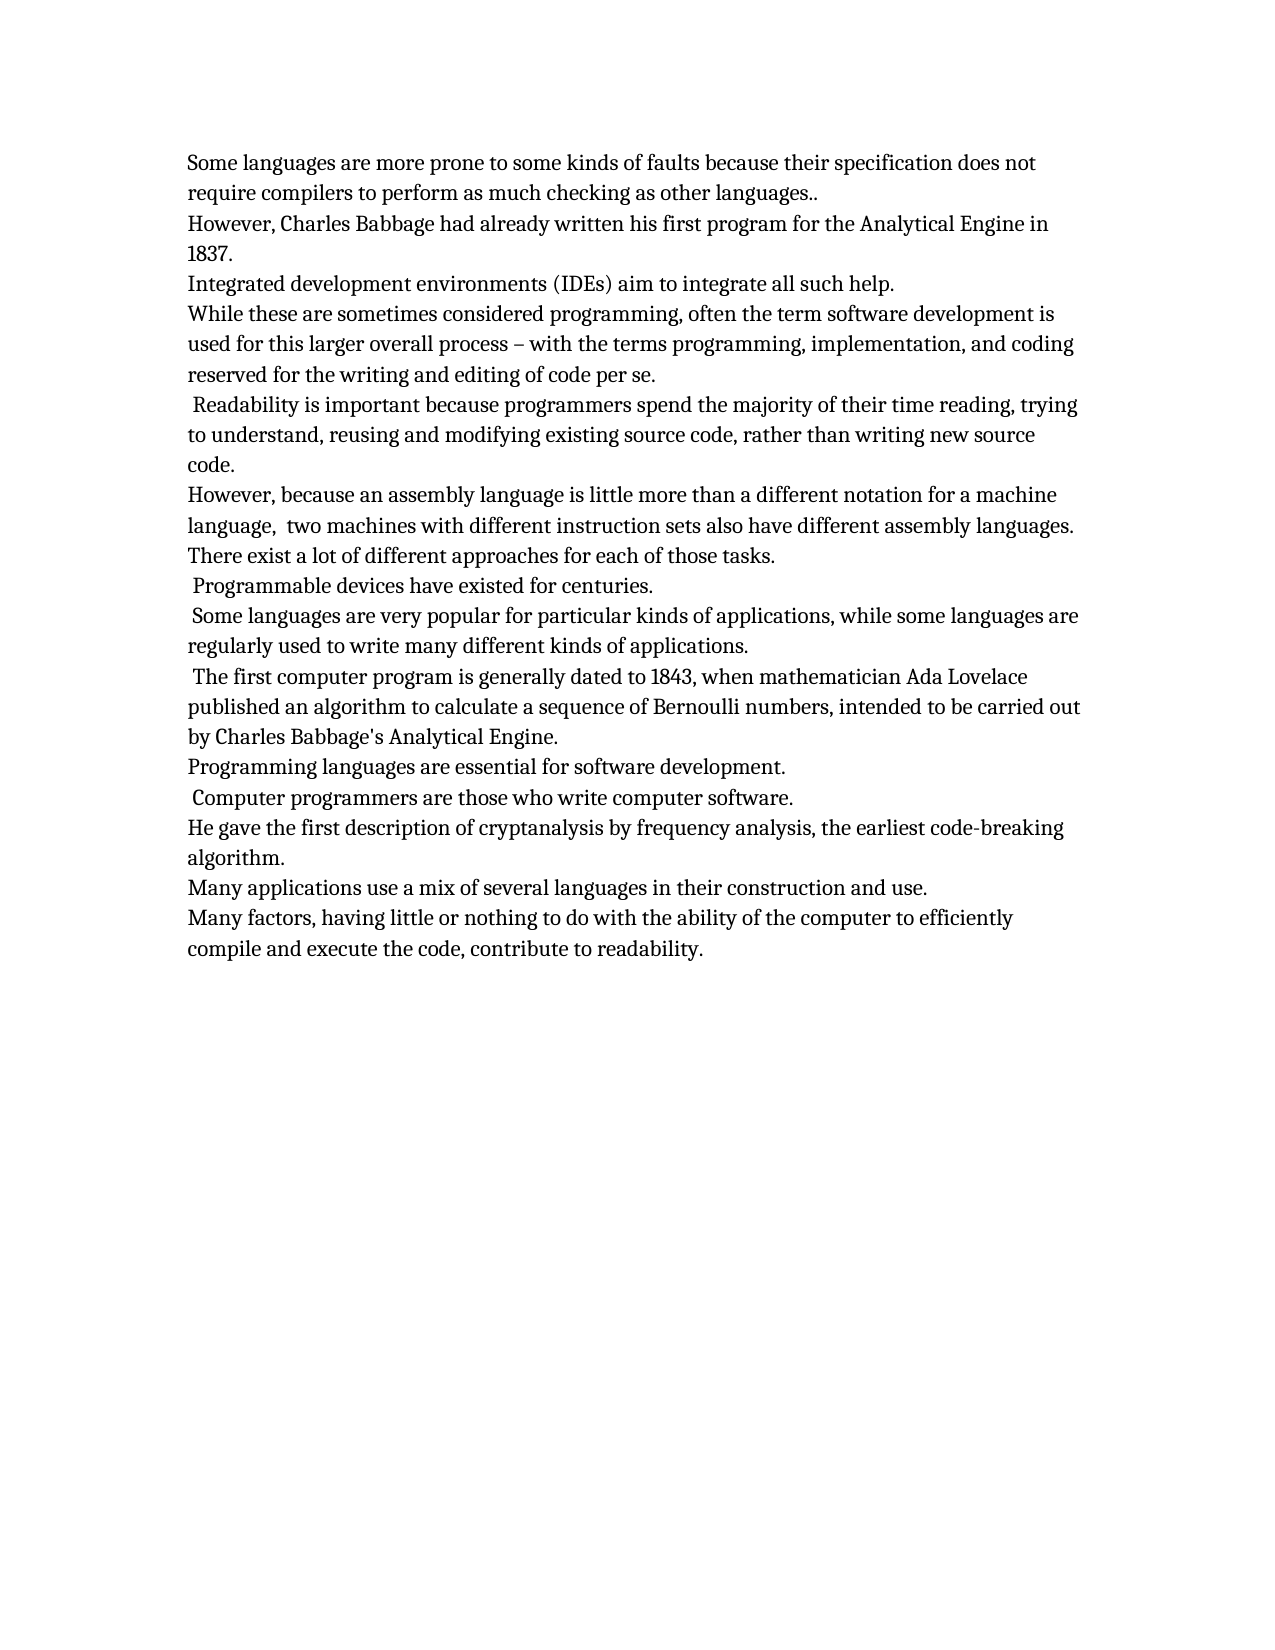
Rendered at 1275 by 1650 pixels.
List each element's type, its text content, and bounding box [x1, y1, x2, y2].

text Some languages are more prone to some kinds of faults because their specification does not require compilers to perform as much checking as other languages.. However, Charles Babbage had already written his first program for the Analytical Engine in 1837. Integrated development environments (IDEs) aim to integrate all such help. While these are sometimes considered programming, often the term software development is used for this larger overall process – with the terms programming, implementation, and coding reserved for the writing and editing of code per se. Readability is important because programmers spend the majority of their time reading, trying to understand, reusing and modifying existing source code, rather than writing new source code. However, because an assembly language is little more than a different notation for a machine language, two machines with different instruction sets also have different assembly languages. There exist a lot of different approaches for each of those tasks. Programmable devices have existed for centuries. Some languages are very popular for particular kinds of applications, while some languages are regularly used to write many different kinds of applications. The first computer program is generally dated to 1843, when mathematician Ada Lovelace published an algorithm to calculate a sequence of Bernoulli numbers, intended to be carried out by Charles Babbage's Analytical Engine. Programming languages are essential for software development. Computer programmers are those who write computer software. He gave the first description of cryptanalysis by frequency analysis, the earliest code-breaking algorithm. Many applications use a mix of several languages in their construction and use. Many factors, having little or nothing to do with the ability of the computer to efficiently compile and execute the code, contribute to readability. [187, 150, 1087, 962]
